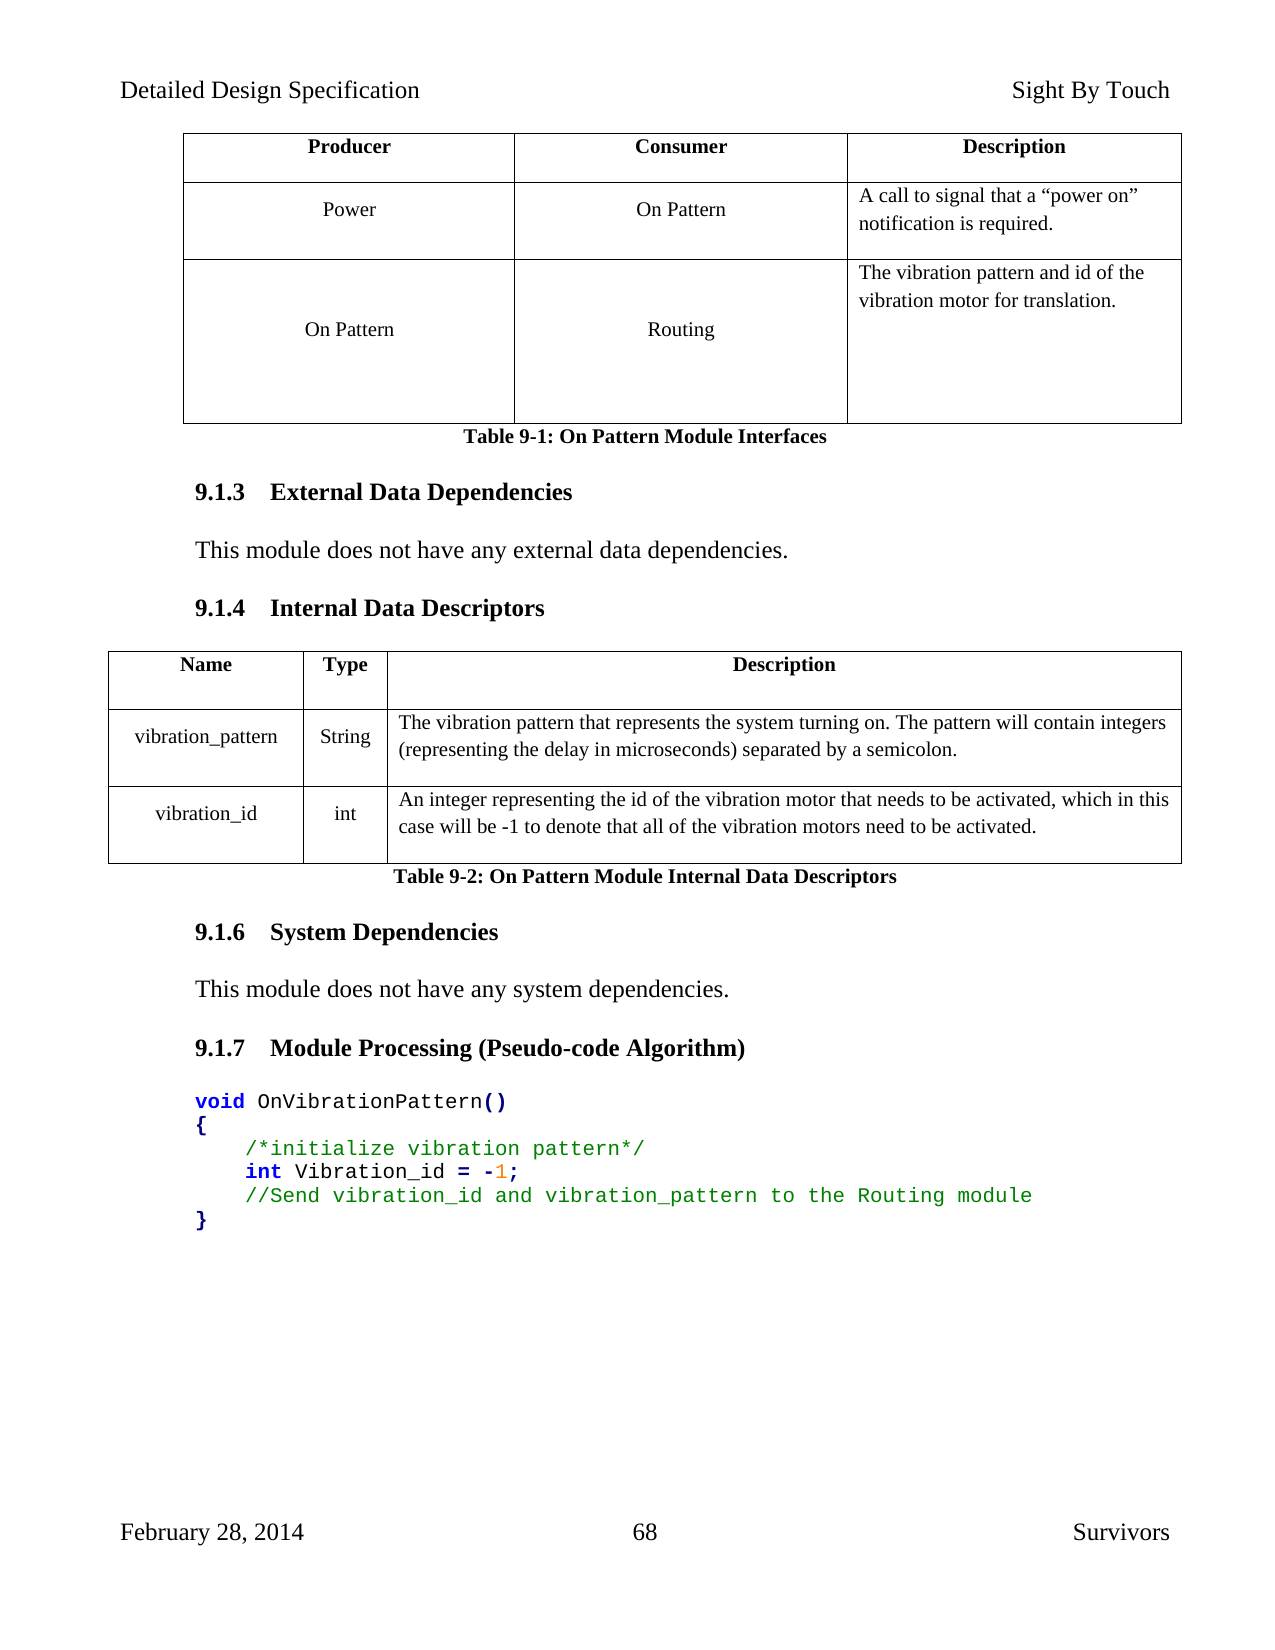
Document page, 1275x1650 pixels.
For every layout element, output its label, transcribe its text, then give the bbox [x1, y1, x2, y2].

text This module does not have any system dependencies. [195, 974, 1170, 1003]
subtitle 9.1.7 Module Processing (Pseudo-code Algorithm) [195, 1033, 1170, 1061]
subtitle 9.1.6 System Dependencies [195, 917, 1170, 945]
text Table 9-2: On Pattern Module Internal Data Descriptors [120, 864, 1170, 888]
table_cell Power [184, 183, 514, 259]
table_cell String [304, 710, 387, 786]
subtitle 9.1.3 External Data Dependencies [195, 477, 1170, 505]
text Table 9-1: On Pattern Module Interfaces [120, 424, 1170, 448]
text int Vibration_id = -1; [195, 1162, 1170, 1185]
table_cell Routing [515, 260, 847, 423]
subtitle 9.1.4 Internal Data Descriptors [195, 593, 1170, 621]
table_cell On Pattern [515, 183, 847, 259]
text /*initialize vibration pattern*/ [195, 1138, 1170, 1162]
text { [195, 1114, 1170, 1138]
table_cell vibration_id [109, 787, 303, 863]
table_cell The vibration pattern that represents the system turning on. The pattern will contain integers (representing the delay in microseconds) separated by a semicolon. [388, 710, 1181, 786]
text void OnVibrationPattern() [195, 1091, 1170, 1114]
table_header Description [848, 134, 1181, 182]
table_header Name [109, 652, 303, 709]
table_cell On Pattern [184, 260, 514, 423]
text This module does not have any external data dependencies. [195, 535, 1170, 563]
table_cell An integer representing the id of the vibration motor that needs to be activated, which in this case will be -1 to denote that all of the vibration motors need to be activated. [388, 787, 1181, 863]
table_cell int [304, 787, 387, 863]
table_header Consumer [515, 134, 847, 182]
table_cell A call to signal that a “power on” notification is required. [848, 183, 1181, 259]
table_header Producer [184, 134, 514, 182]
table_cell The vibration pattern and id of the vibration motor for translation. [848, 260, 1181, 423]
table_header Description [388, 652, 1181, 709]
table_header Type [304, 652, 387, 709]
text } [195, 1209, 1170, 1232]
text //Send vibration_id and vibration_pattern to the Routing module [195, 1185, 1170, 1209]
table_cell vibration_pattern [109, 710, 303, 786]
